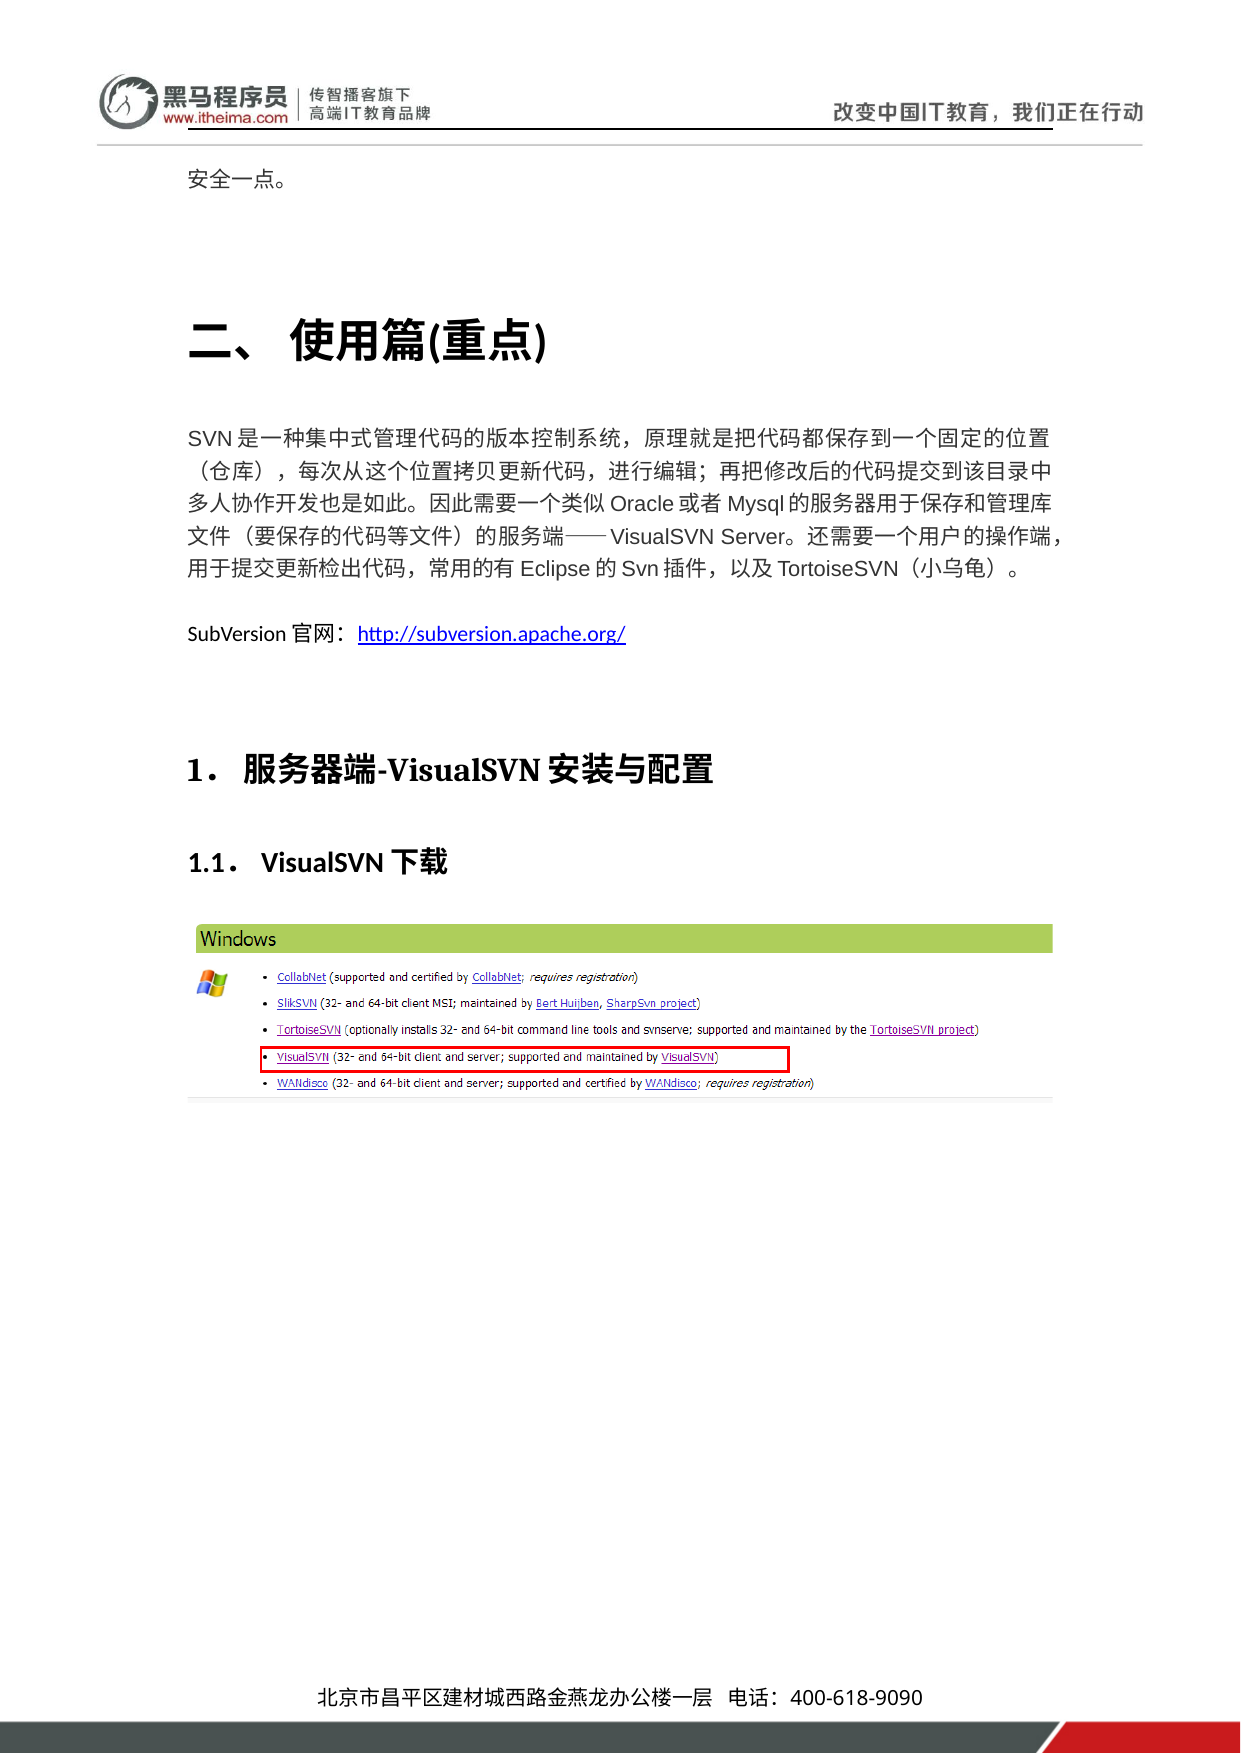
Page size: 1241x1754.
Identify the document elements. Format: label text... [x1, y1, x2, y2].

picture [187, 918, 1053, 1103]
subtitle 服务器端-VisualSVN安装与配置 [187, 735, 1053, 800]
picture [0, 3, 1241, 153]
subtitle 使用篇(重点) [187, 289, 1053, 387]
picture [0, 1662, 1241, 1753]
text SVN是一种集中式管理代码的版本控制系统，原理就是把代码都保存到一个固定的位置（仓库），每次从这个位置拷贝更新代码，进行编辑；再把修改后的代码提交到该目录中。多人协作开发也是如此。因此需要一个类似Oracle或者Mysql的服务器用于保存和管理库文件（要保存的代码等文件）的服务端——VisualSVN Server。还需要一个用户的操作端，用于提交更新检出代码，常用的有Eclipse的Svn插件，以及TortoiseSVN（小乌龟）。 [187, 421, 1053, 583]
text svn存储版本数据也有2种方式：BDB(一种事务安全型表类型)和FSFS(一种不需要数据库的存储系统)。因为BDB方式在服务器中断时，有可能锁住数据，所以还是FSFS方式更安全一点。 [187, 162, 1053, 194]
text SubVersion 官网：http://subversion.apache.org/ [187, 616, 1053, 648]
subtitle VisualSVN下载 [187, 827, 1053, 892]
